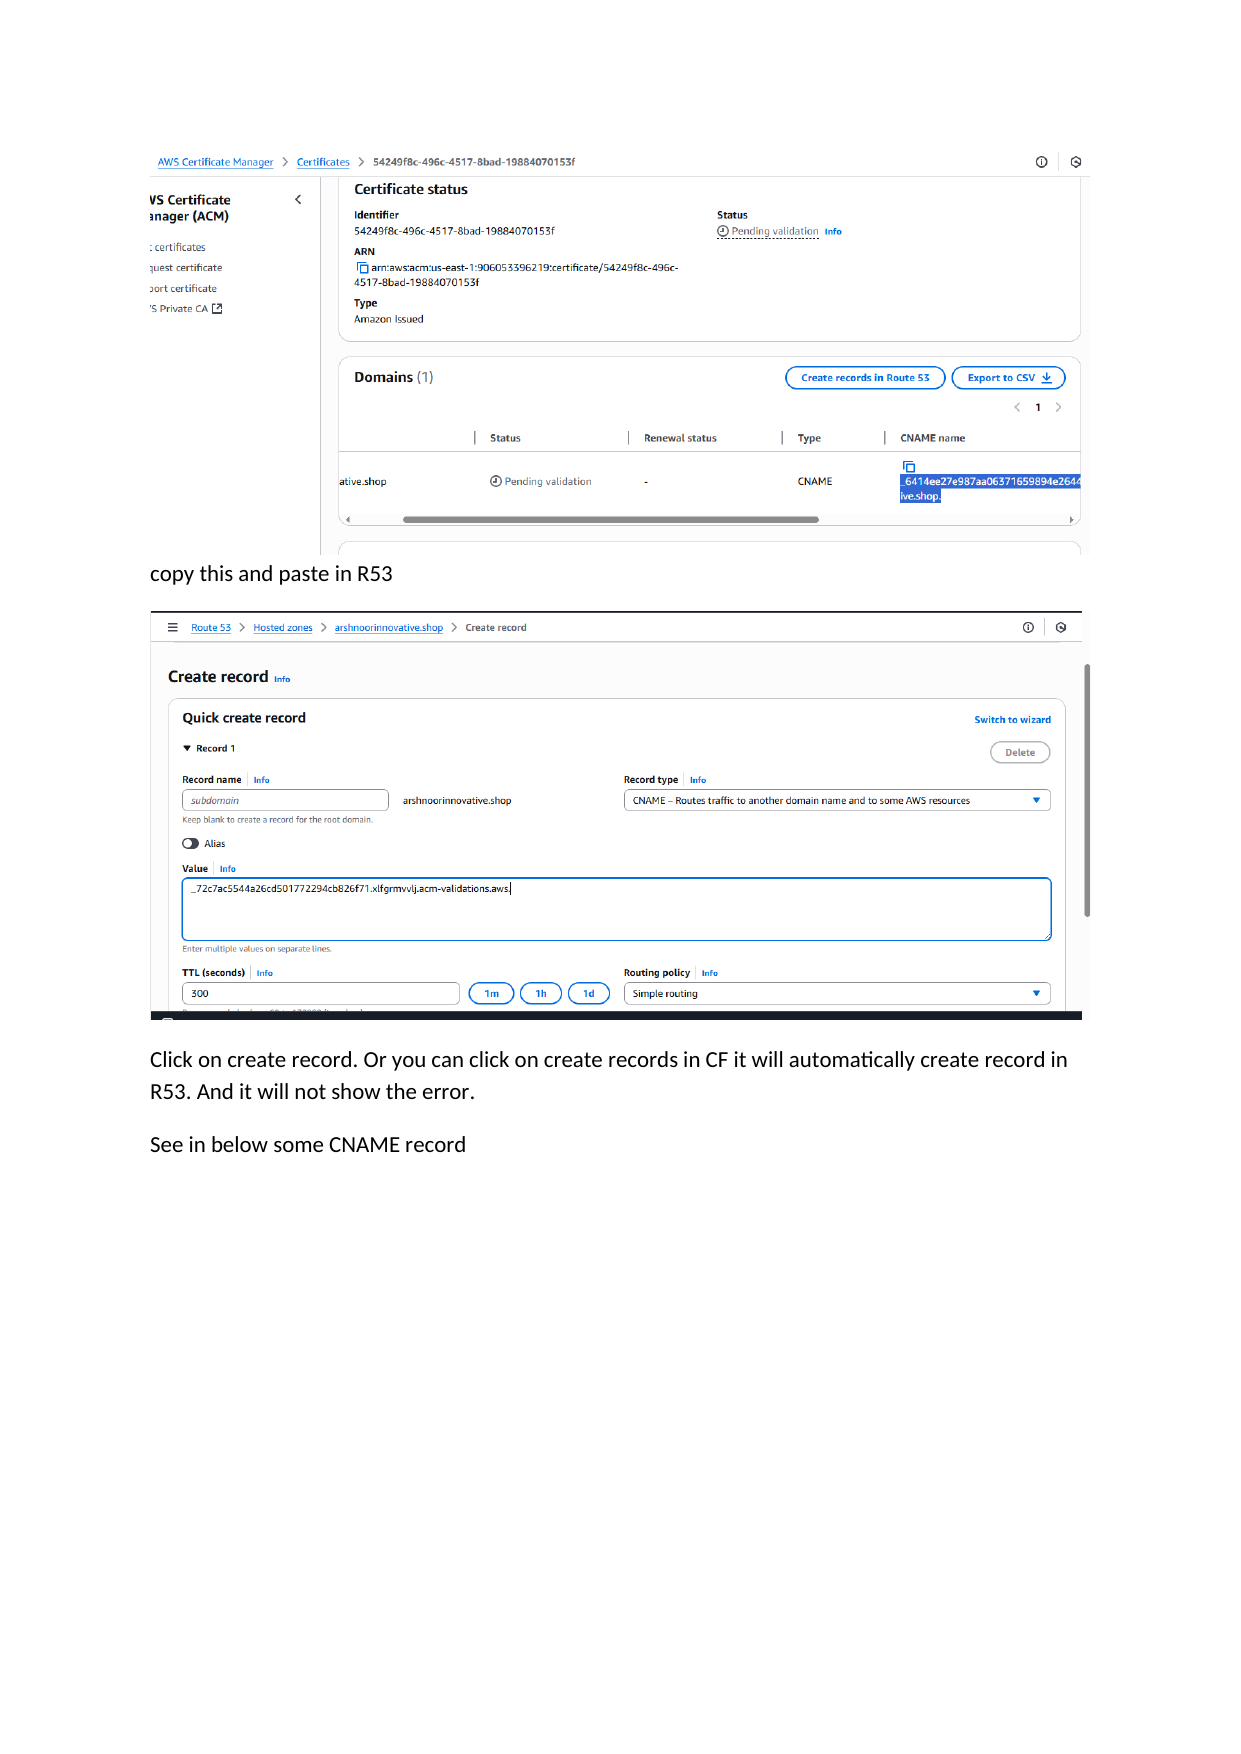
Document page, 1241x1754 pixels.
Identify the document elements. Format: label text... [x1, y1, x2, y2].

text See in below some CNAME record [150, 1130, 1090, 1158]
text copy this and paste in R53 [150, 555, 1090, 587]
text Click on create record. Or you can click on create records in CF it will automatically create record in R53. And it will not show the error. [150, 1045, 1090, 1105]
picture [150, 611, 1091, 1020]
picture [150, 150, 1091, 555]
